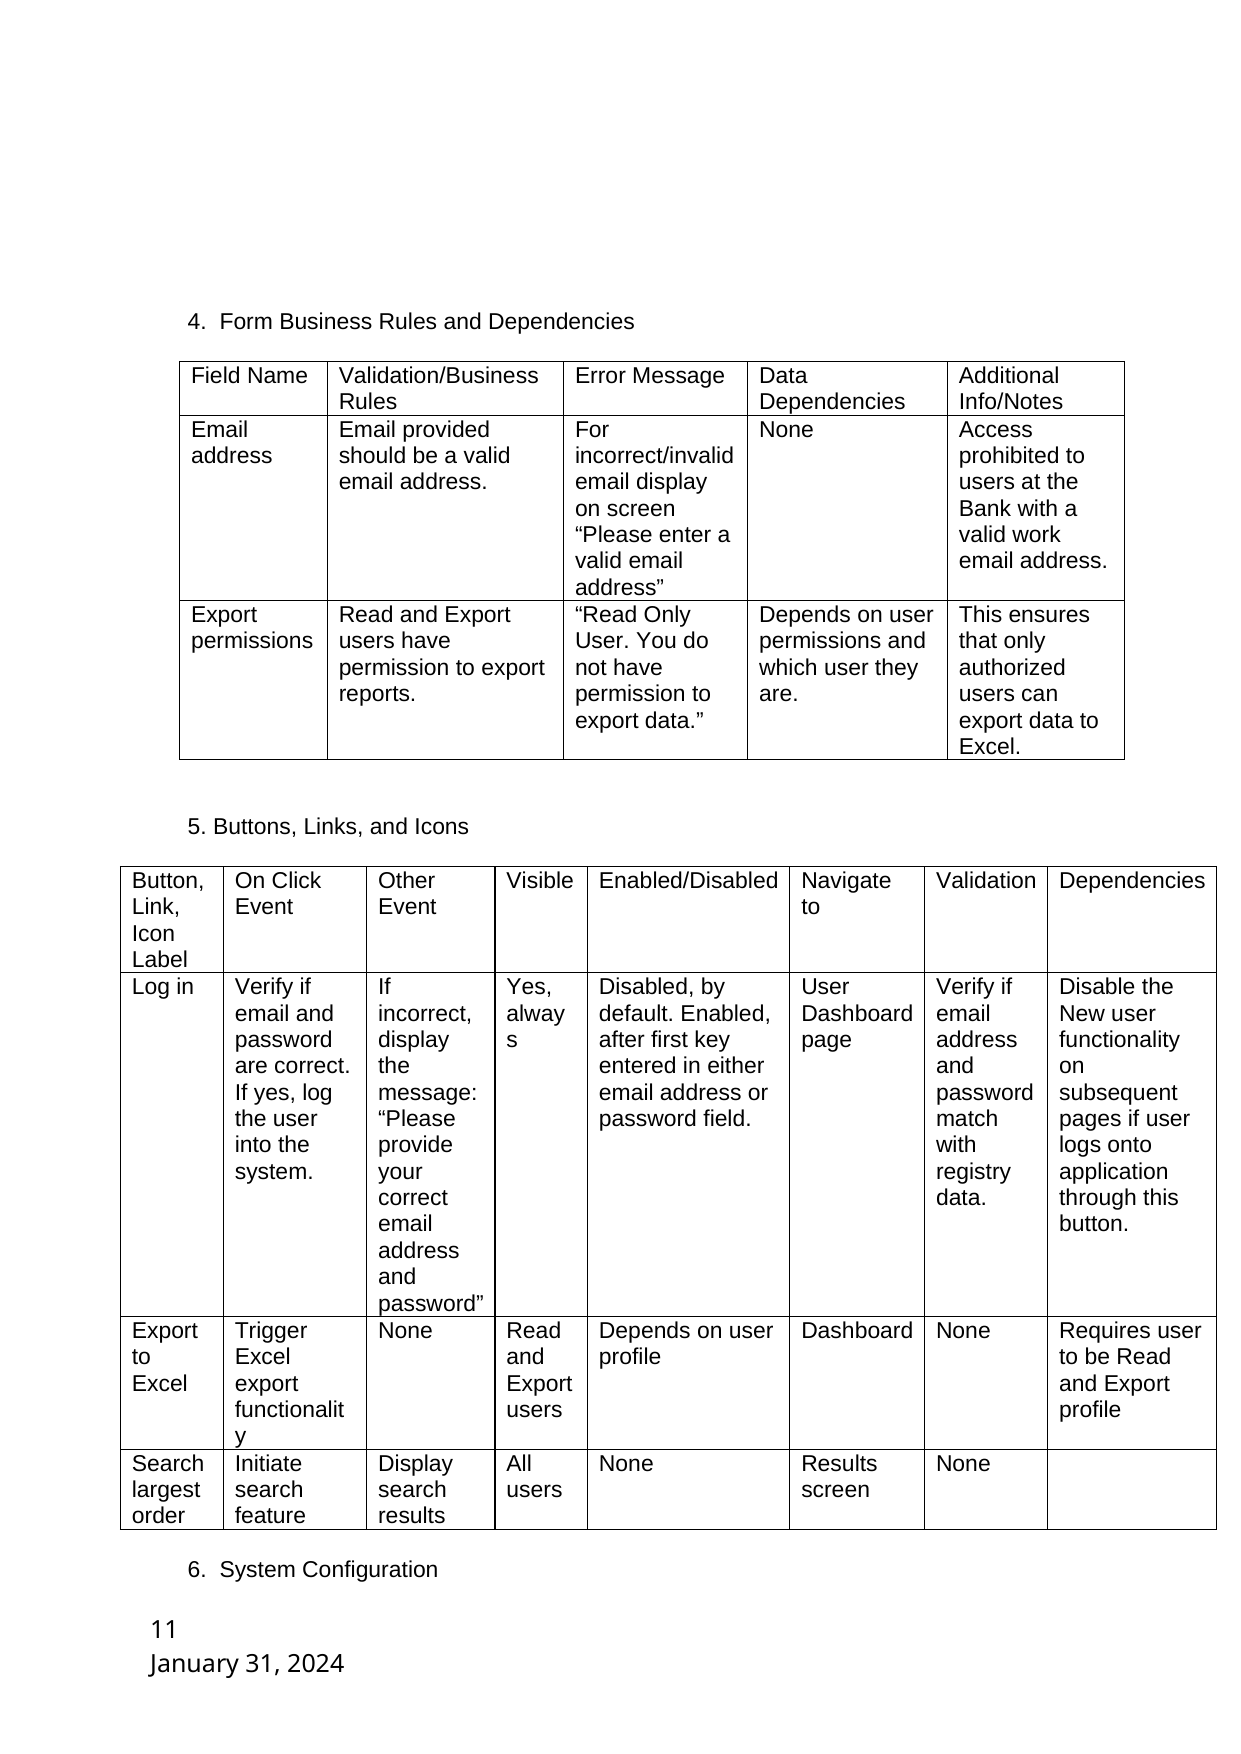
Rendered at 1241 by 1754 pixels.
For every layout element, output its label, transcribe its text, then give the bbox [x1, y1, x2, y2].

table_cell Depends on user permissions and which user they are. [748, 601, 947, 759]
table_header Additional Info/Notes [948, 362, 1124, 414]
table_cell Email provided should be a valid email address. [328, 416, 563, 600]
table_cell Verify if email address and password match with registry data. [925, 973, 1047, 1316]
table_cell All users [496, 1450, 587, 1529]
table_cell For incorrect/invalid email display on screen “Please enter a valid email address” [564, 416, 747, 600]
table_header Enabled/Disabled [588, 867, 789, 972]
table_cell [1048, 1450, 1216, 1529]
table_header Validation/Business Rules [328, 362, 563, 414]
table_cell Results screen [790, 1450, 924, 1529]
table_cell Export to Excel [121, 1317, 223, 1449]
table_cell Read and Export users [496, 1317, 587, 1449]
text 5. Buttons, Links, and Icons [187, 813, 1090, 839]
table_cell Initiate search feature [224, 1450, 366, 1529]
table_cell Trigger Excel export functionality [224, 1317, 366, 1449]
table_header Error Message [564, 362, 747, 414]
table_cell Email address [180, 416, 327, 600]
table_cell Log in [121, 973, 223, 1316]
table_header Other Event [367, 867, 494, 972]
table_cell None [925, 1317, 1047, 1449]
table_cell Yes, always [496, 973, 587, 1316]
table_cell If incorrect, display the message: “Please provide your correct email address and password” [367, 973, 494, 1316]
text 4. Form Business Rules and Dependencies [187, 308, 1090, 334]
table_cell None [748, 416, 947, 600]
table_cell None [925, 1450, 1047, 1529]
table_header On Click Event [224, 867, 366, 972]
table_cell Search largest order [121, 1450, 223, 1529]
table_header Dependencies [1048, 867, 1216, 972]
text 6. System Configuration [187, 1556, 1090, 1582]
table_cell Access prohibited to users at the Bank with a valid work email address. [948, 416, 1124, 600]
table_cell “Read Only User. You do not have permission to export data.” [564, 601, 747, 759]
table_cell Disabled, by default. Enabled, after first key entered in either email address or password field. [588, 973, 789, 1316]
table_header Button, Link, Icon Label [121, 867, 223, 972]
table_cell Disable the New user functionality on subsequent pages if user logs onto application through this button. [1048, 973, 1216, 1316]
table_cell Read and Export users have permission to export reports. [328, 601, 563, 759]
table_cell Dashboard [790, 1317, 924, 1449]
table_cell User Dashboard page [790, 973, 924, 1316]
table_cell None [367, 1317, 494, 1449]
table_header Data Dependencies [748, 362, 947, 414]
table_header Visible [496, 867, 587, 972]
table_header Field Name [180, 362, 327, 414]
table_cell None [588, 1450, 789, 1529]
table_cell Depends on user profile [588, 1317, 789, 1449]
table_header Navigate to [790, 867, 924, 972]
table_cell Display search results [367, 1450, 494, 1529]
table_cell Export permissions [180, 601, 327, 759]
table_cell Verify if email and password are correct. If yes, log the user into the system. [224, 973, 366, 1316]
table_cell This ensures that only authorized users can export data to Excel. [948, 601, 1124, 759]
table_cell Requires user to be Read and Export profile [1048, 1317, 1216, 1449]
table_header Validation [925, 867, 1047, 972]
